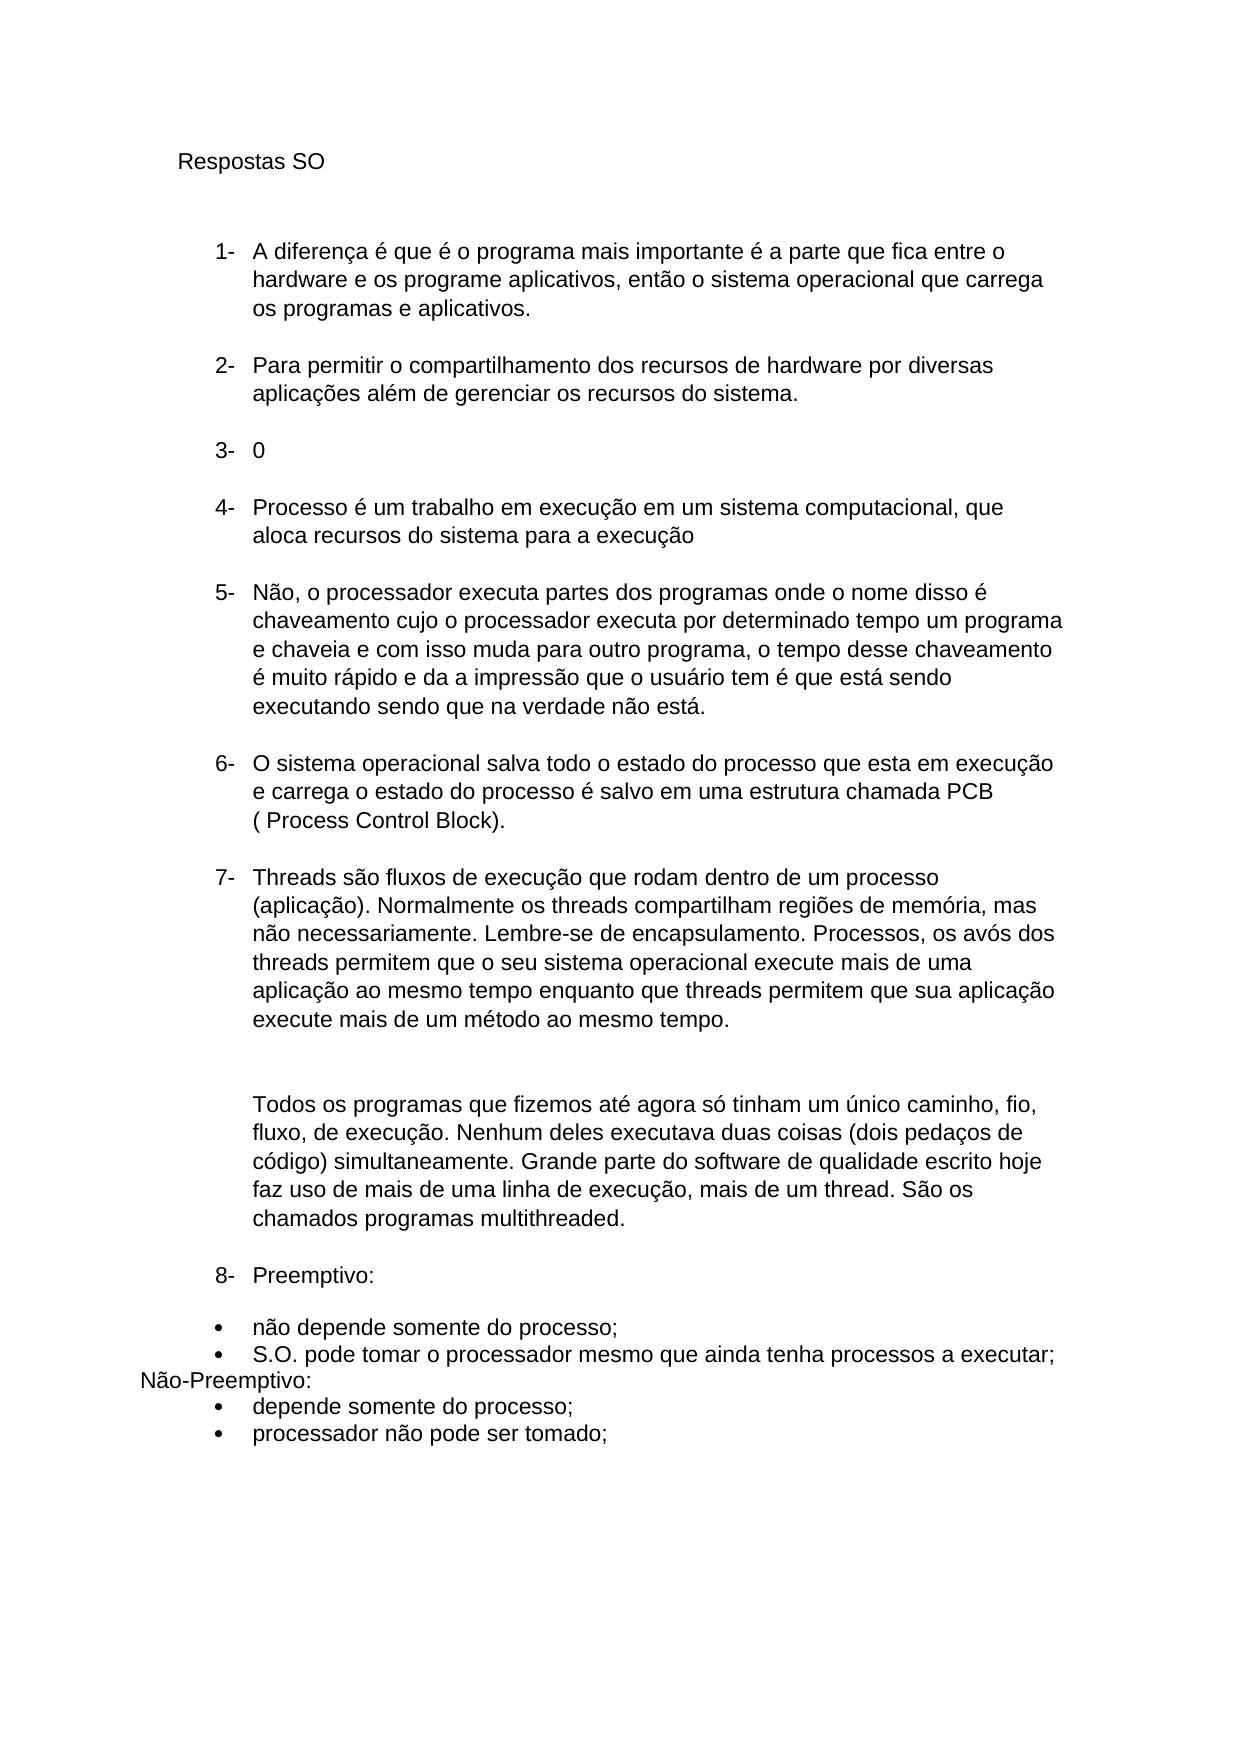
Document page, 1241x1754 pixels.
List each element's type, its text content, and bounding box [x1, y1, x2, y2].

text Respostas SO [177, 148, 1063, 174]
list Threads são fluxos de execução que rodam dentro de um processo (aplicação). Normalmente os threads compartilham regiões de memória, mas não necessariamente. Lembre-se de encapsulamento. Processos, os avós dos threads permitem que o seu sistema operacional execute mais de uma aplicação ao mesmo tempo enquanto que threads permitem que sua aplicação execute mais de um método ao mesmo tempo. [215, 863, 1063, 1032]
list Processo é um trabalho em execução em um sistema computacional, que aloca recursos do sistema para a execução [215, 494, 1063, 548]
list Preemptivo: [215, 1262, 1063, 1288]
list processador não pode ser tomado; [215, 1420, 1063, 1446]
list A diferença é que é o programa mais importante é a parte que fica entre o hardware e os programe aplicativos, então o sistema operacional que carrega os programas e aplicativos. [215, 238, 1063, 321]
list Todos os programas que fizemos até agora só tinham um único caminho, fio, fluxo, de execução. Nenhum deles executava duas coisas (dois pedaços de código) simultaneamente. Grande parte do software de qualidade escrito hoje faz uso de mais de uma linha de execução, mais de um thread. São os chamados programas multithreaded. [252, 1091, 1063, 1231]
list depende somente do processo; [215, 1393, 1063, 1420]
list não depende somente do processo; [215, 1314, 1063, 1341]
list 0 [215, 437, 1063, 463]
list Não, o processador executa partes dos programas onde o nome disso é chaveamento cujo o processador executa por determinado tempo um programa e chaveia e com isso muda para outro programa, o tempo desse chaveamento é muito rápido e da a impressão que o usuário tem é que está sendo executando sendo que na verdade não está. [215, 579, 1063, 719]
text Não-Preemptivo: [140, 1367, 1063, 1393]
list O sistema operacional salva todo o estado do processo que esta em execução e carrega o estado do processo é salvo em uma estrutura chamada PCB ( Process Control Block). [215, 750, 1063, 833]
list S.O. pode tomar o processador mesmo que ainda tenha processos a executar; [215, 1341, 1063, 1367]
list Para permitir o compartilhamento dos recursos de hardware por diversas aplicações além de gerenciar os recursos do sistema. [215, 352, 1063, 406]
